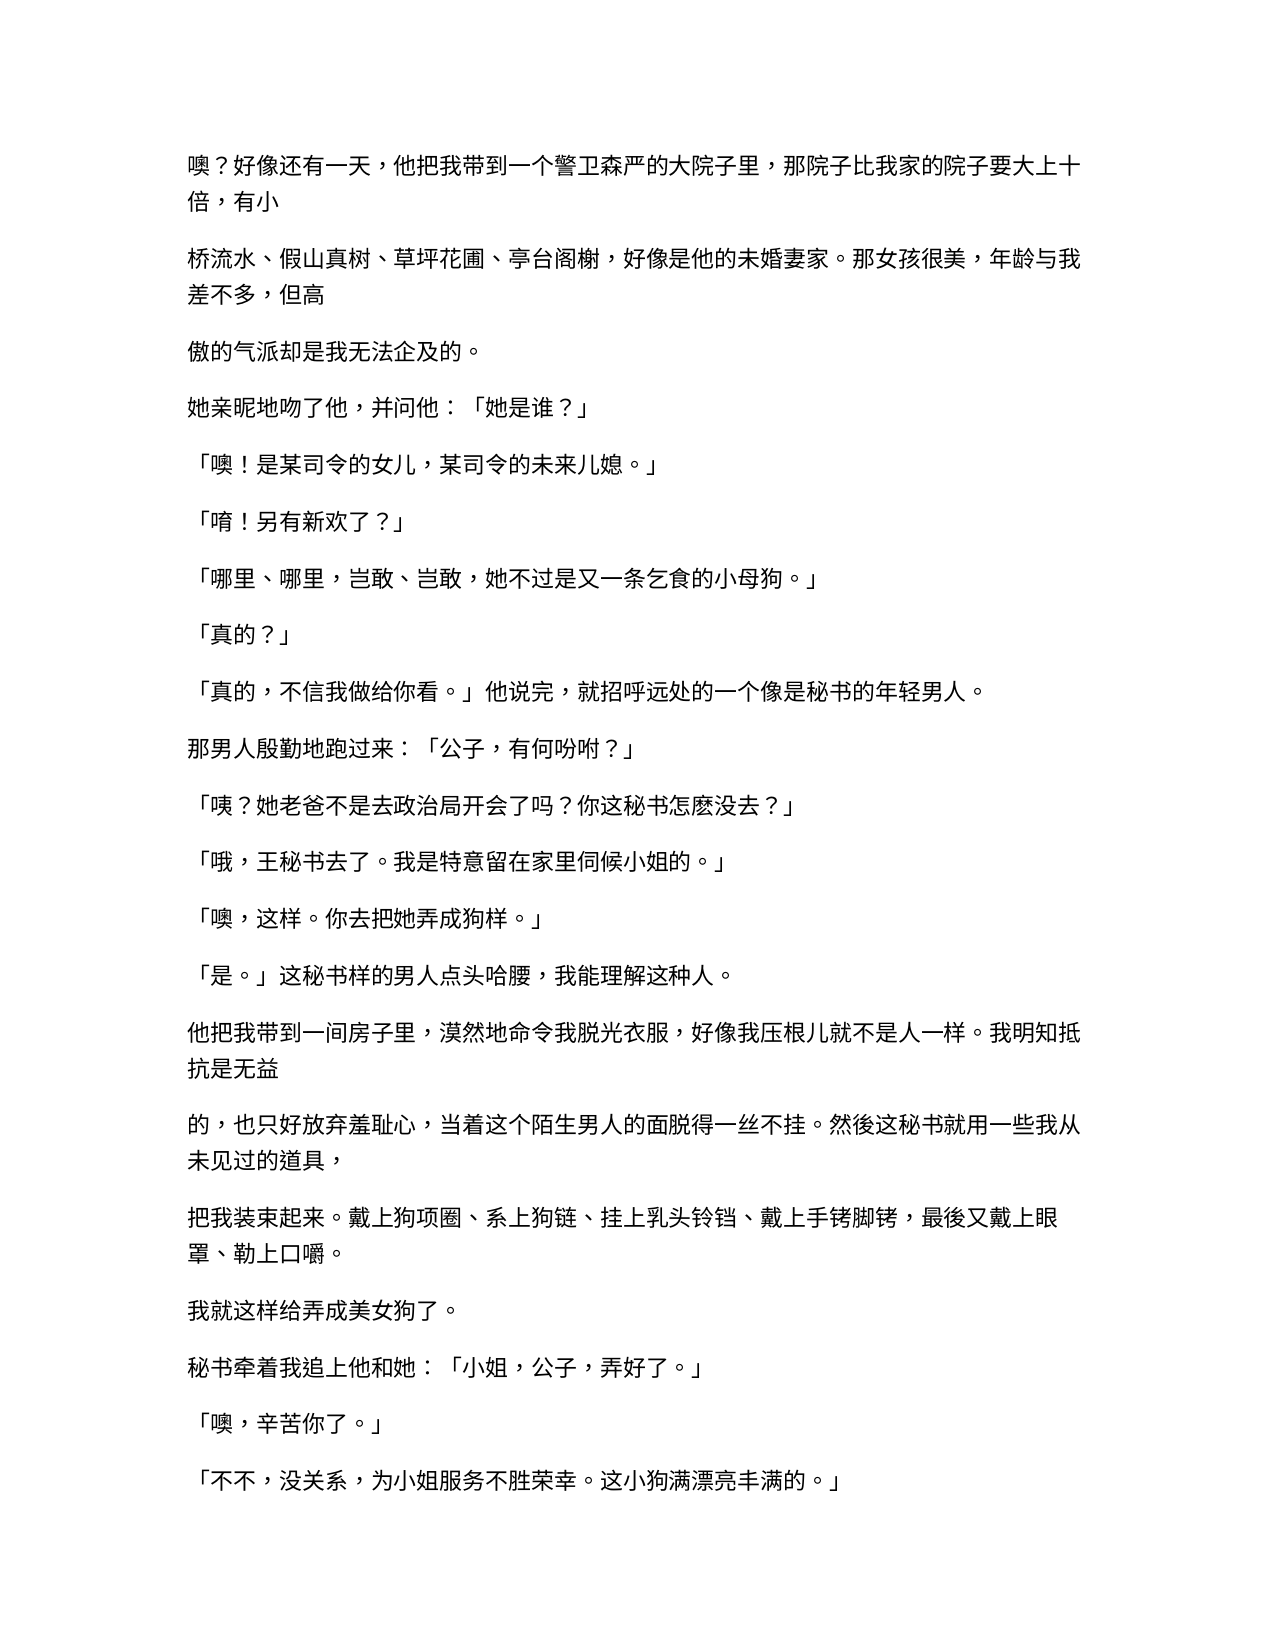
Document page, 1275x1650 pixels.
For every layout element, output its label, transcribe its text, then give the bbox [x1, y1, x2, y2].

text 桥流水、假山真树、草坪花圃、亭台阁榭，好像是他的未婚妻家。那女孩很美，年龄与我差不多，但高 [187, 243, 1087, 310]
text 「噢，辛苦你了。」 [187, 1408, 1087, 1439]
text 「咦？她老爸不是去政治局开会了吗？你这秘书怎麽没去？」 [187, 789, 1087, 821]
text 「不不，没关系，为小姐服务不胜荣幸。这小狗满漂亮丰满的。」 [187, 1465, 1087, 1496]
text 傲的气派却是我无法企及的。 [187, 335, 1087, 367]
text 噢？好像还有一天，他把我带到一个警卫森严的大院子里，那院子比我家的院子要大上十倍，有小 [187, 150, 1087, 217]
text 她亲昵地吻了他，并问他∶「她是谁？」 [187, 392, 1087, 423]
text 「噢，这样。你去把她弄成狗样。」 [187, 903, 1087, 934]
text 「哪里、哪里，岂敢、岂敢，她不过是又一条乞食的小母狗。」 [187, 562, 1087, 594]
text 「真的，不信我做给你看。」他说完，就招呼远处的一个像是秘书的年轻男人。 [187, 676, 1087, 707]
text 「真的？」 [187, 619, 1087, 651]
text 我就这样给弄成美女狗了。 [187, 1295, 1087, 1326]
text 那男人殷勤地跑过来∶「公子，有何吩咐？」 [187, 733, 1087, 764]
text 「哦，王秘书去了。我是特意留在家里伺候小姐的。」 [187, 846, 1087, 878]
text 「是。」这秘书样的男人点头哈腰，我能理解这种人。 [187, 960, 1087, 991]
text 「噢！是某司令的女儿，某司令的未来儿媳。」 [187, 449, 1087, 480]
text 把我装束起来。戴上狗项圈、系上狗链、挂上乳头铃铛、戴上手铐脚铐，最後又戴上眼罩、勒上口嚼。 [187, 1202, 1087, 1269]
text 「唷！另有新欢了？」 [187, 506, 1087, 537]
text 他把我带到一间房子里，漠然地命令我脱光衣服，好像我压根儿就不是人一样。我明知抵抗是无益 [187, 1017, 1087, 1084]
text 秘书牵着我追上他和她∶「小姐，公子，弄好了。」 [187, 1352, 1087, 1383]
text 的，也只好放弃羞耻心，当着这个陌生男人的面脱得一丝不挂。然後这秘书就用一些我从未见过的道具， [187, 1109, 1087, 1177]
